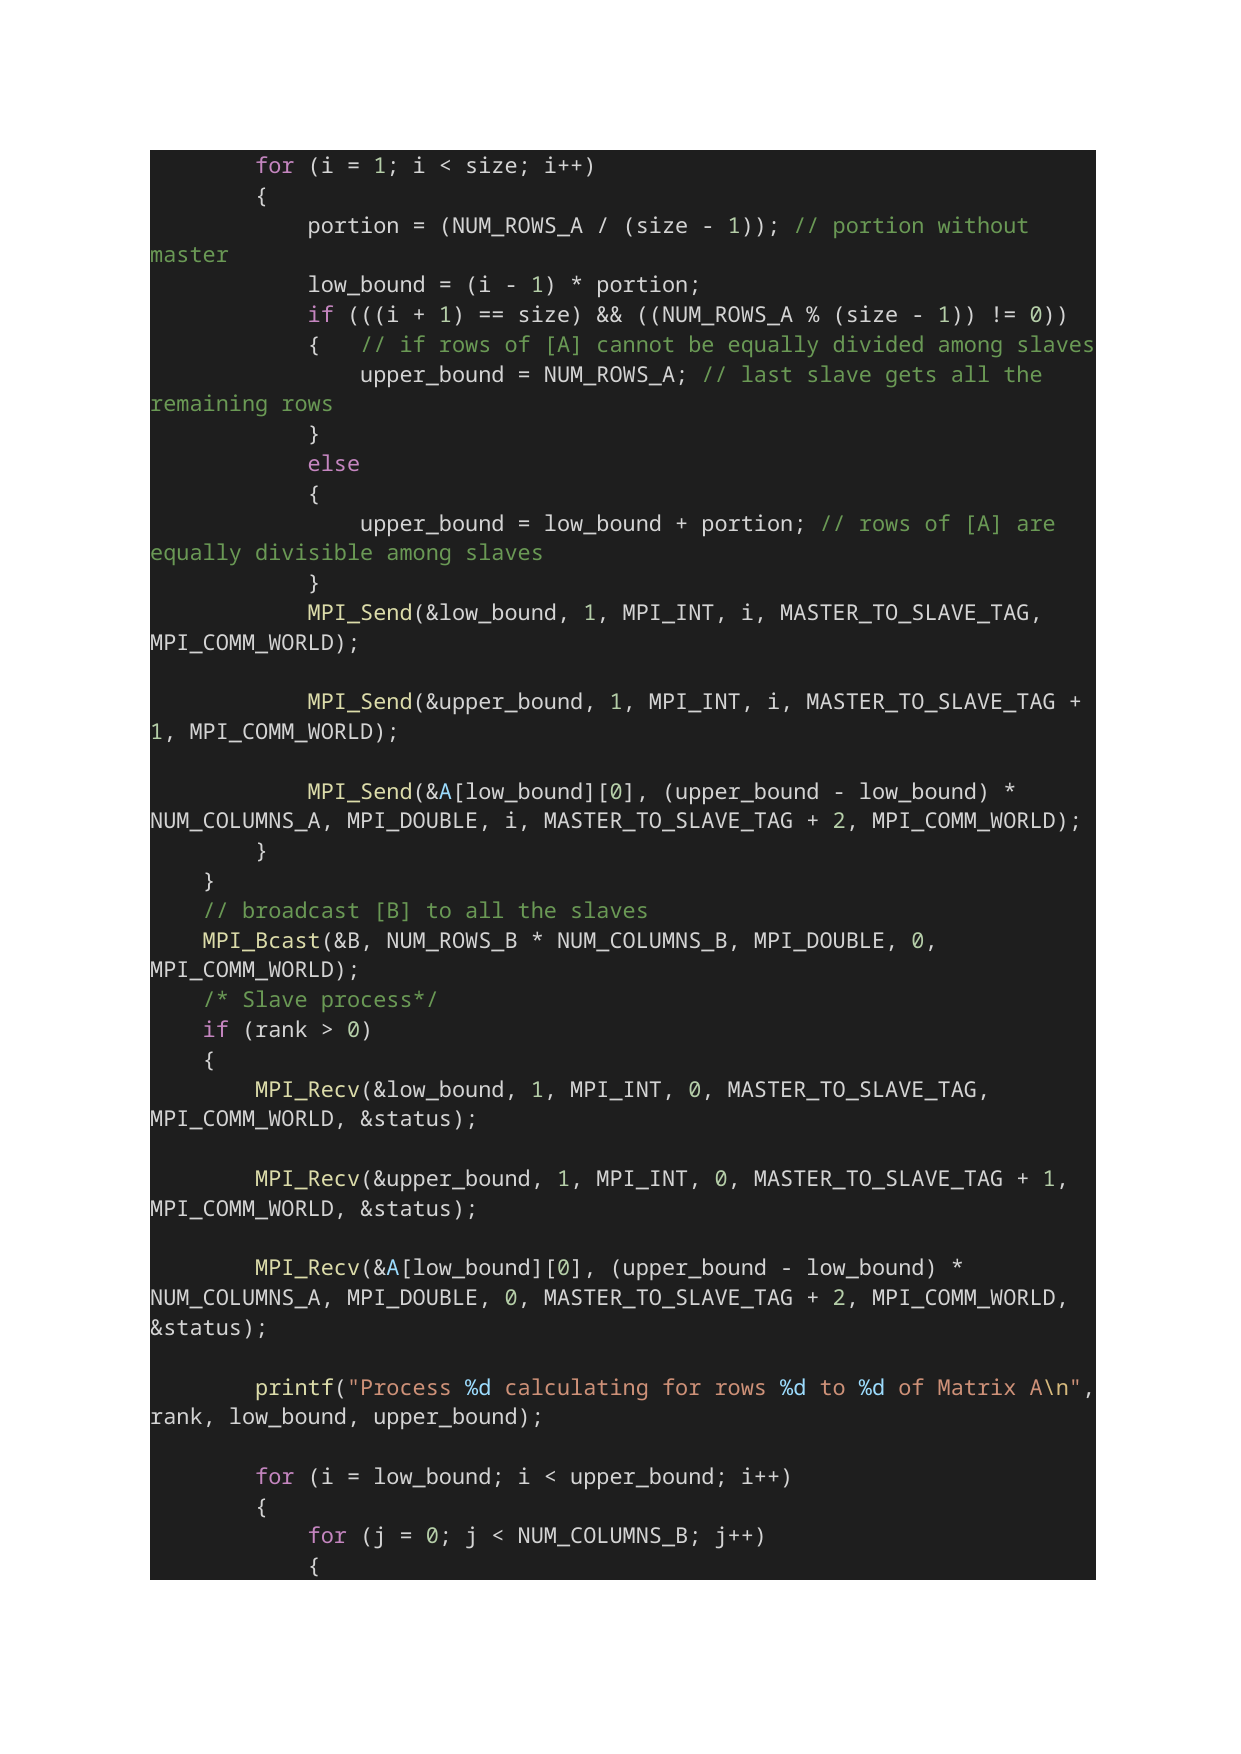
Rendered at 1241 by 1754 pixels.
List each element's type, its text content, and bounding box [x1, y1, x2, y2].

text for (j = 0; j < NUM_COLUMNS_B; j++) [150, 1520, 1096, 1550]
text MPI_Send(&upper_bound, 1, MPI_INT, i, MASTER_TO_SLAVE_TAG + 1, MPI_COMM_WORLD); [150, 686, 1096, 746]
text { [150, 478, 1096, 507]
text /* Slave process*/ [150, 984, 1096, 1014]
text { // if rows of [A] cannot be equally divided among slaves [150, 329, 1096, 358]
text if (((i + 1) == size) && ((NUM_ROWS_A % (size - 1)) != 0)) [150, 299, 1096, 329]
text } [150, 418, 1096, 448]
text if (rank > 0) [150, 1014, 1096, 1044]
text MPI_Recv(&low_bound, 1, MPI_INT, 0, MASTER_TO_SLAVE_TAG, MPI_COMM_WORLD, &status); [150, 1073, 1096, 1133]
text upper_bound = NUM_ROWS_A; // last slave gets all the remaining rows [150, 358, 1096, 418]
text portion = (NUM_ROWS_A / (size - 1)); // portion without master [150, 209, 1096, 269]
text for (i = 1; i < size; i++) [150, 150, 1096, 180]
text MPI_Send(&low_bound, 1, MPI_INT, i, MASTER_TO_SLAVE_TAG, MPI_COMM_WORLD); [150, 597, 1096, 656]
text { [150, 1044, 1096, 1073]
text // broadcast [B] to all the slaves [150, 895, 1096, 924]
text for (i = low_bound; i < upper_bound; i++) [150, 1461, 1096, 1491]
text } [150, 865, 1096, 895]
text { [150, 1491, 1096, 1520]
text } [150, 835, 1096, 865]
text { [150, 180, 1096, 209]
text else [150, 448, 1096, 478]
text upper_bound = low_bound + portion; // rows of [A] are equally divisible among slaves [150, 507, 1096, 567]
text MPI_Bcast(&B, NUM_ROWS_B * NUM_COLUMNS_B, MPI_DOUBLE, 0, MPI_COMM_WORLD); [150, 924, 1096, 984]
text MPI_Recv(&A[low_bound][0], (upper_bound - low_bound) * NUM_COLUMNS_A, MPI_DOUBLE, 0, MASTER_TO_SLAVE_TAG + 2, MPI_COMM_WORLD, &status); [150, 1252, 1096, 1342]
text } [150, 567, 1096, 597]
text printf("Process %d calculating for rows %d to %d of Matrix A\n", rank, low_bound, upper_bound); [150, 1371, 1096, 1431]
text low_bound = (i - 1) * portion; [150, 269, 1096, 299]
text MPI_Send(&A[low_bound][0], (upper_bound - low_bound) * NUM_COLUMNS_A, MPI_DOUBLE, i, MASTER_TO_SLAVE_TAG + 2, MPI_COMM_WORLD); [150, 776, 1096, 835]
text { [150, 1550, 1096, 1580]
text MPI_Recv(&upper_bound, 1, MPI_INT, 0, MASTER_TO_SLAVE_TAG + 1, MPI_COMM_WORLD, &status); [150, 1163, 1096, 1222]
